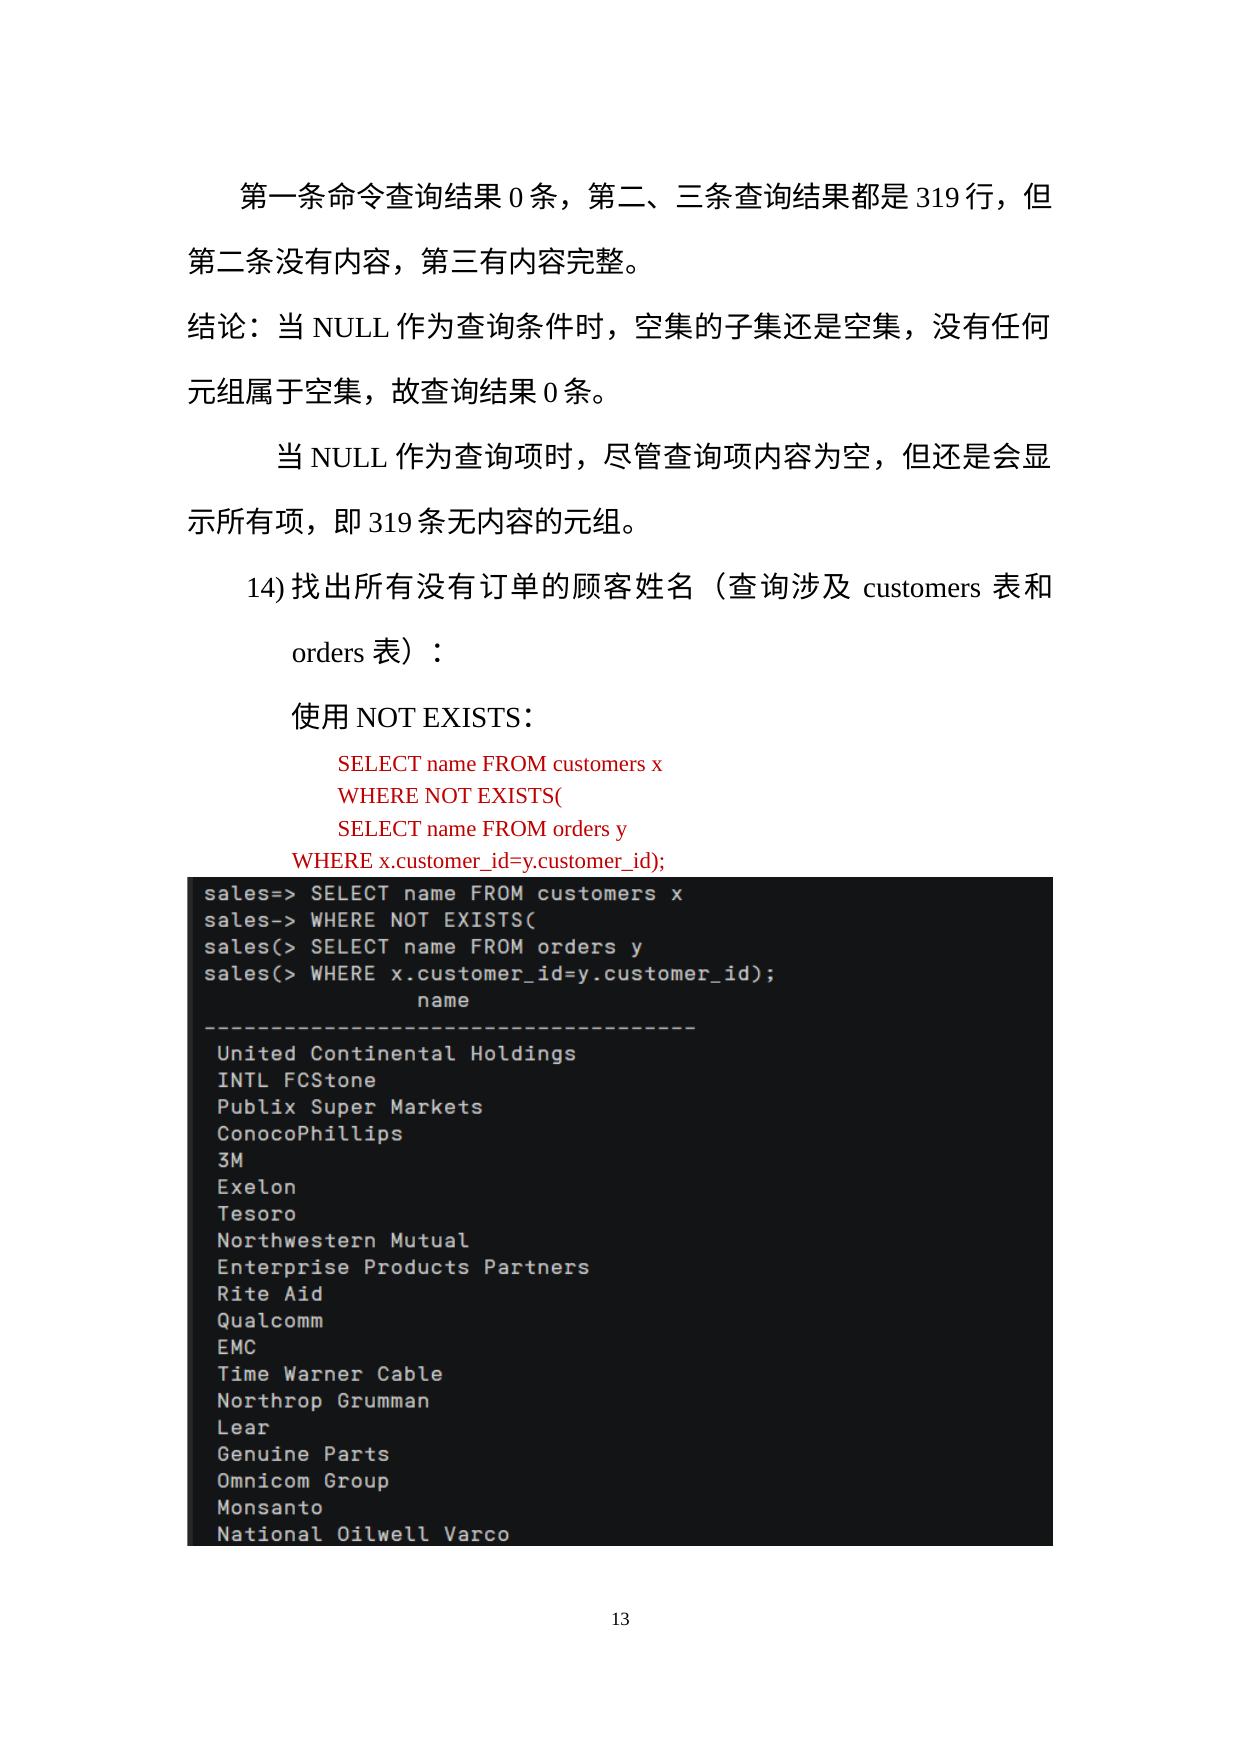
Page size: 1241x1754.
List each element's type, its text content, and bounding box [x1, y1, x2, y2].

list WHERE NOT EXISTS( [292, 779, 1053, 812]
list 找出所有没有订单的顾客姓名（查询涉及 customers 表和 orders 表）： [246, 552, 1053, 682]
list SELECT name FROM customers x [292, 747, 1053, 779]
picture [187, 877, 1053, 1546]
text 当NULL作为查询项时，尽管查询项内容为空，但还是会显示所有项，即319条无内容的元组。 [187, 422, 1053, 552]
list SELECT name FROM orders y [292, 812, 1053, 844]
list WHERE x.customer_id=y.customer_id); [292, 844, 1053, 877]
text 结论：当NULL作为查询条件时，空集的子集还是空集，没有任何元组属于空集，故查询结果0条。 [187, 292, 1053, 422]
list 使用NOT EXISTS： [292, 682, 1053, 747]
text 第一条命令查询结果0条，第二、三条查询结果都是319行，但第二条没有内容，第三有内容完整。 [187, 162, 1053, 292]
